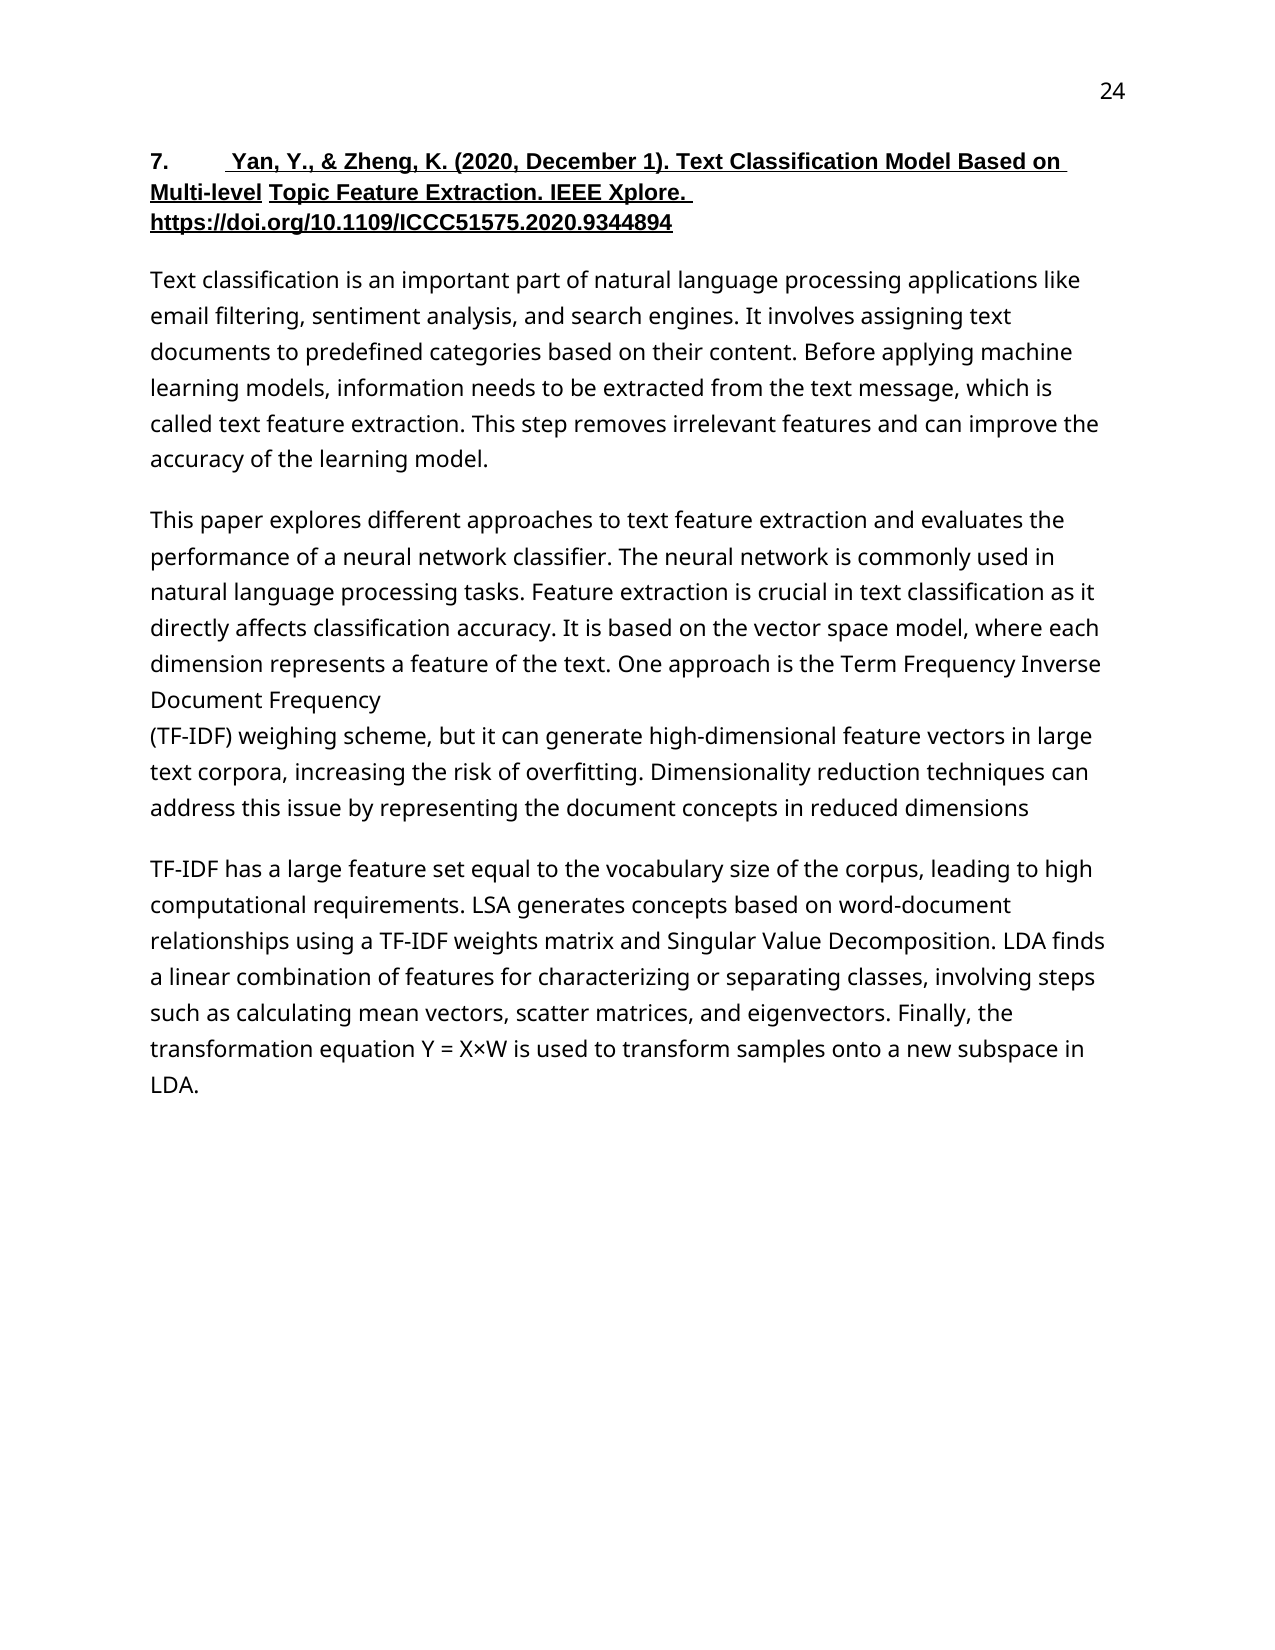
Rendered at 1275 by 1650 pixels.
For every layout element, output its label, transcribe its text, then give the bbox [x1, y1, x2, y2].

text (TF-IDF) weighing scheme, but it can generate high-dimensional feature vectors in large text corpora, increasing the risk of overfitting. Dimensionality reduction techniques can address this issue by representing the document concepts in reduced dimensions [150, 720, 1116, 823]
text Text classification is an important part of natural language processing applications like email filtering, sentiment analysis, and search engines. It involves assigning text documents to predefined categories based on their content. Before applying machine learning models, information needs to be extracted from the text message, which is called text feature extraction. This step removes irrelevant features and can improve the accuracy of the learning model. [150, 264, 1116, 475]
text TF-IDF has a large feature set equal to the vocabulary size of the corpus, leading to high computational requirements. LSA generates concepts based on word-document relationships using a TF-IDF weights matrix and Singular Value Decomposition. LDA finds a linear combination of features for characterizing or separating classes, involving steps such as calculating mean vectors, scatter matrices, and eigenvectors. Finally, the transformation equation Y = X×W is used to transform samples onto a new subspace in LDA. [150, 853, 1116, 1100]
subtitle Yan, Y., & Zheng, K. (2020, December 1). Text Classification Model Based on Multi-level Topic Feature Extraction. IEEE Xplore. https://doi.org/10.1109/ICCC51575.2020.9344894 [150, 148, 1117, 235]
text This paper explores different approaches to text feature extraction and evaluates the performance of a neural network classifier. The neural network is commonly used in natural language processing tasks. Feature extraction is crucial in text classification as it directly affects classification accuracy. It is based on the vector space model, where each dimension represents a feature of the text. One approach is the Term Frequency Inverse Document Frequency [150, 504, 1131, 715]
